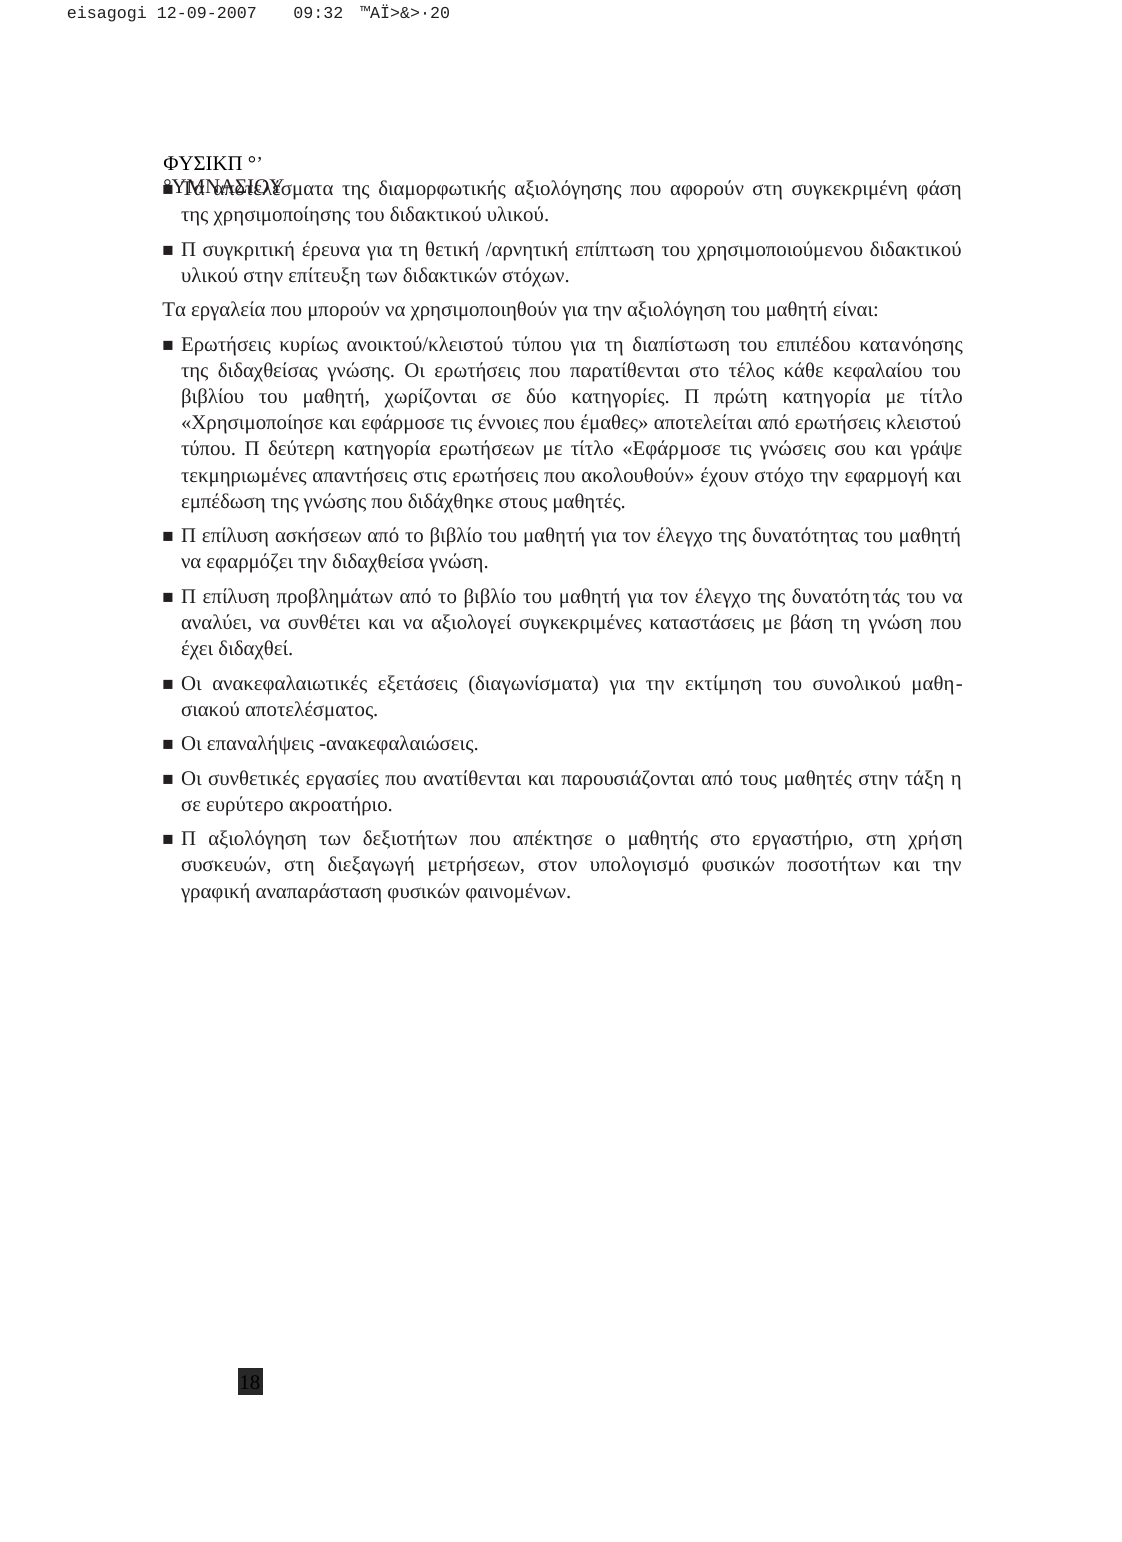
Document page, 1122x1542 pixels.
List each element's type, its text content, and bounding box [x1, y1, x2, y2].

list Π επίλυση προβλημάτων από το βιβλίο του μαθητή για τον έλεγχο της δυνατότητάς του να αναλύει, να συνθέτει και να αξιολογεί συγκεκριμένες καταστάσεις με βάση τη γνώση που έχει διδαχθεί. [162, 584, 963, 660]
list Οι επαναλήψεις -ανακεφαλαιώσεις. [162, 731, 963, 755]
list Οι ανακεφαλαιωτικές εξετάσεις (διαγωνίσματα) για την εκτίμηση του συνολικού μαθησιακού αποτελέσματος. [162, 671, 963, 721]
list Π αξιολόγηση των δεξιοτήτων που απέκτησε ο μαθητής στο εργαστήριο, στη χρήση συσκευών, στη διεξαγωγή μετρήσεων, στον υπολογισμό φυσικών ποσοτήτων και την γραφική αναπαράσταση φυσικών φαινομένων. [162, 826, 963, 903]
list Ερωτήσεις κυρίως ανοικτού/κλειστού τύπου για τη διαπίστωση του επιπέδου κατανόησης της διδαχθείσας γνώσης. Οι ερωτήσεις που παρατίθενται στο τέλος κάθε κεφαλαίου του βιβλίου του μαθητή, χωρίζονται σε δύο κατηγορίες. Π πρώτη κατηγορία με τίτλο «Χρησιμοποίησε και εφάρμοσε τις έννοιες που έμαθες» αποτελείται από ερωτήσεις κλειστού τύπου. Π δεύτερη κατηγορία ερωτήσεων με τίτλο «Εφάρμοσε τις γνώσεις σου και γράψε τεκμηριωμένες απαντήσεις στις ερωτήσεις που ακολουθούν» έχουν στόχο την εφαρμογή και εμπέδωση της γνώσης που διδάχθηκε στους μαθητές. [162, 332, 963, 513]
text Τα εργαλεία που μπορούν να χρησιμοποιηθούν για την αξιολόγηση του μαθητή είναι: [162, 297, 963, 321]
list Π συγκριτική έρευνα για τη θετική /αρνητική επίπτωση του χρησιμοποιούμενου διδακτικού υλικού στην επίτευξη των διδακτικών στόχων. [162, 237, 963, 287]
list Π επίλυση ασκήσεων από το βιβλίο του μαθητή για τον έλεγχο της δυνατότητας του μαθητή να εφαρμόζει την διδαχθείσα γνώση. [162, 523, 963, 573]
list Τα αποτελέσματα της διαμορφωτικής αξιολόγησης που αφορούν στη συγκεκριμένη φάση της χρησιμοποίησης του διδακτικού υλικού. [162, 175, 963, 226]
list Οι συνθετικές εργασίες που ανατίθενται και παρουσιάζονται από τους μαθητές στην τάξη η σε ευρύτερο ακροατήριο. [162, 766, 963, 816]
